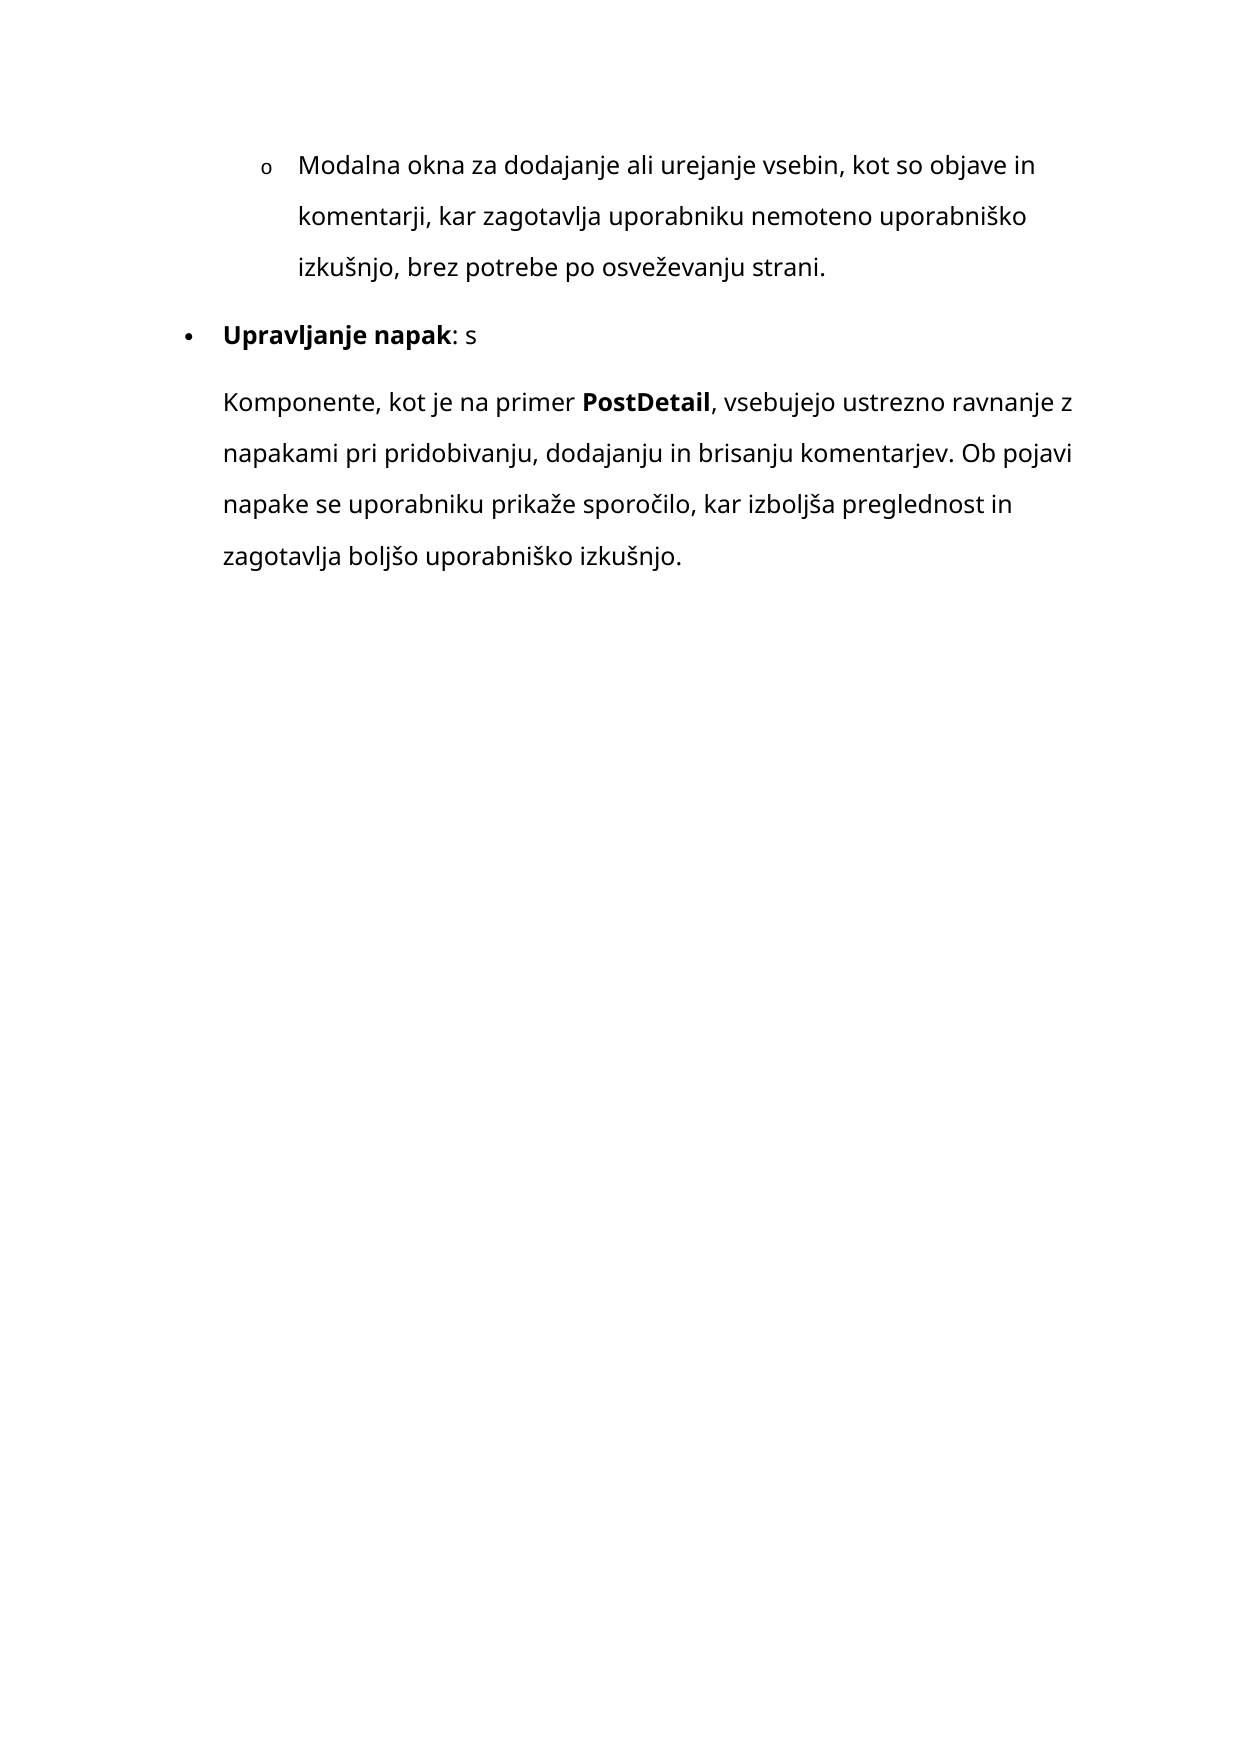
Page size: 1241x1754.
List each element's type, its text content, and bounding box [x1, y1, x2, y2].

list Upravljanje napak: s [185, 317, 1093, 351]
text Komponente, kot je na primer PostDetail, vsebujejo ustrezno ravnanje z napakami pri pridobivanju, dodajanju in brisanju komentarjev. Ob pojavi napake se uporabniku prikaže sporočilo, kar izboljša preglednost in zagotavlja boljšo uporabniško izkušnjo. [223, 385, 1093, 572]
list Modalna okna za dodajanje ali urejanje vsebin, kot so objave in komentarji, kar zagotavlja uporabniku nemoteno uporabniško izkušnjo, brez potrebe po osveževanju strani. [260, 148, 1093, 284]
